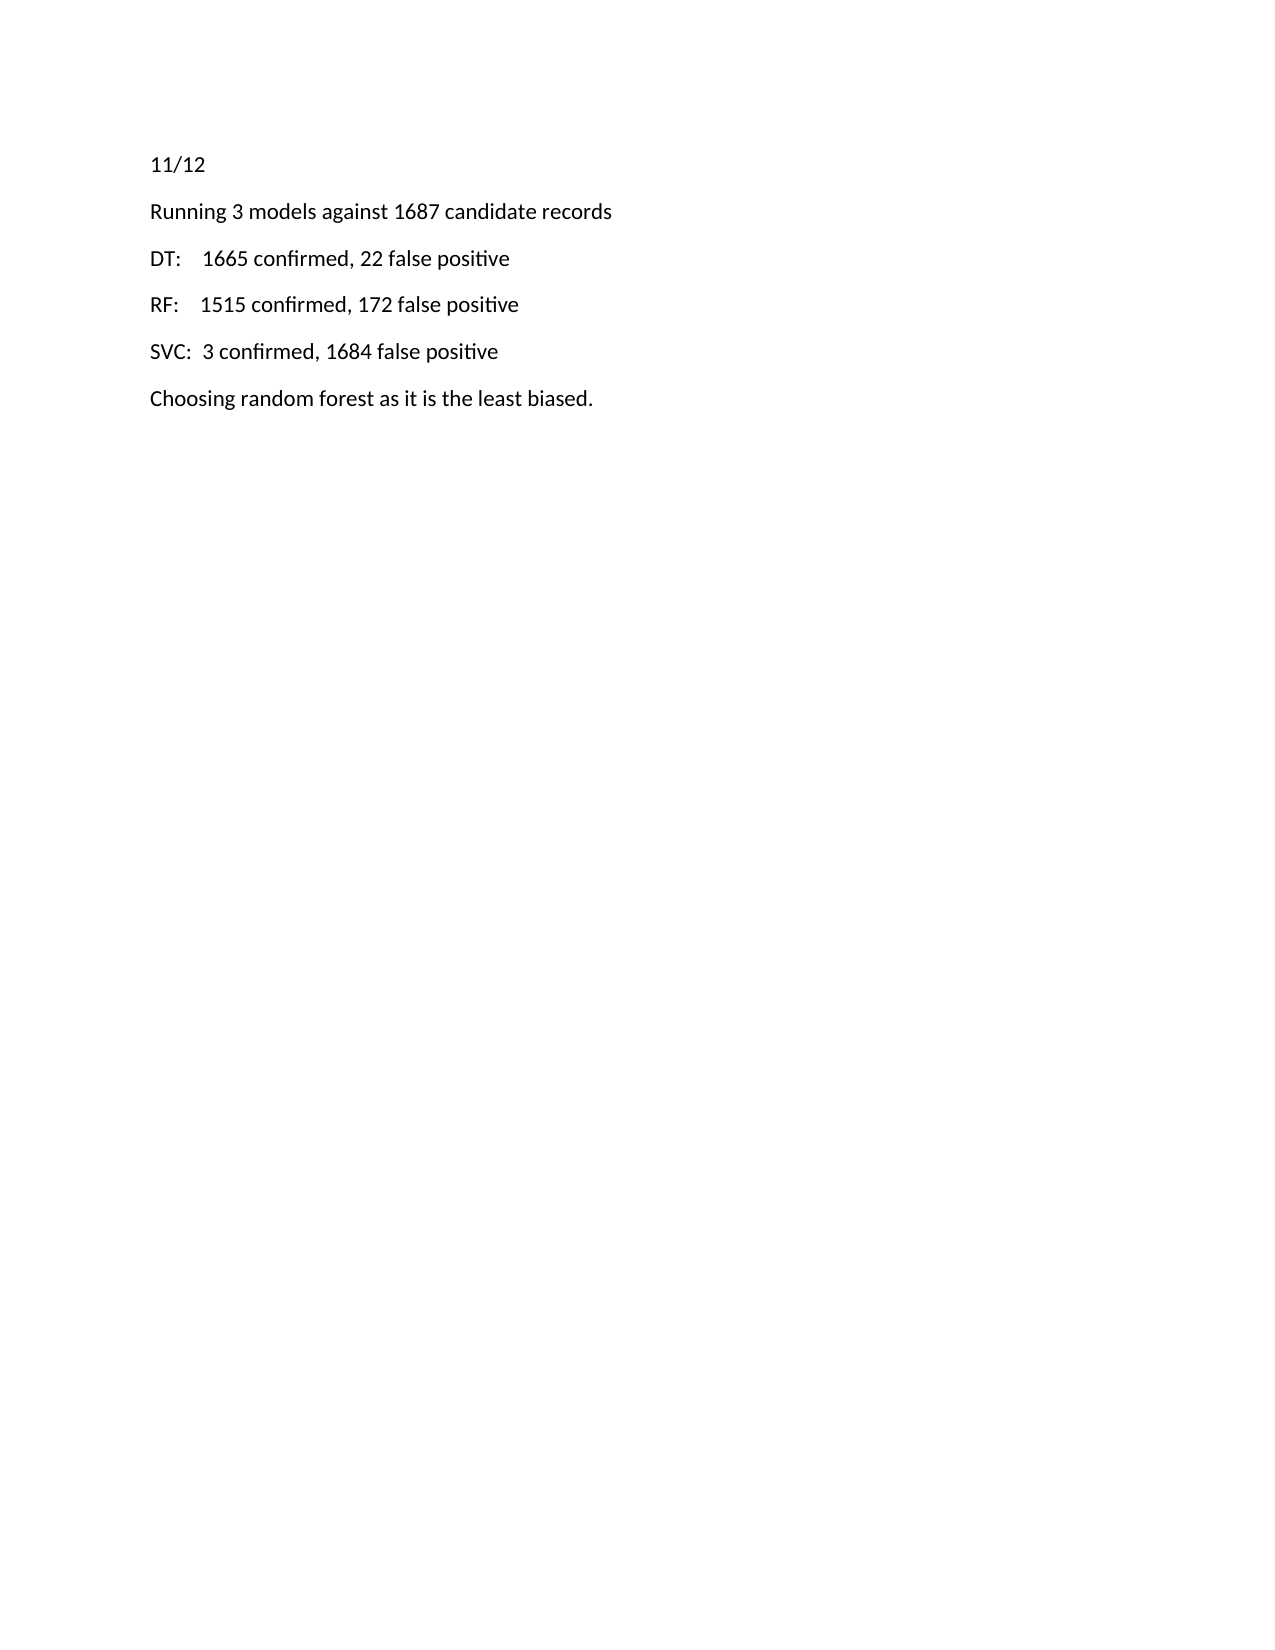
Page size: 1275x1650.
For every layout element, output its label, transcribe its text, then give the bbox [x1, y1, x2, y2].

text 11/12 [150, 150, 1125, 178]
text DT: 1665 confirmed, 22 false positive [150, 244, 1125, 272]
text Running 3 models against 1687 candidate records [150, 197, 1125, 225]
text Choosing random forest as it is the least biased. [150, 384, 1125, 412]
text SVC: 3 confirmed, 1684 false positive [150, 337, 1125, 366]
text RF: 1515 confirmed, 172 false positive [150, 291, 1125, 319]
